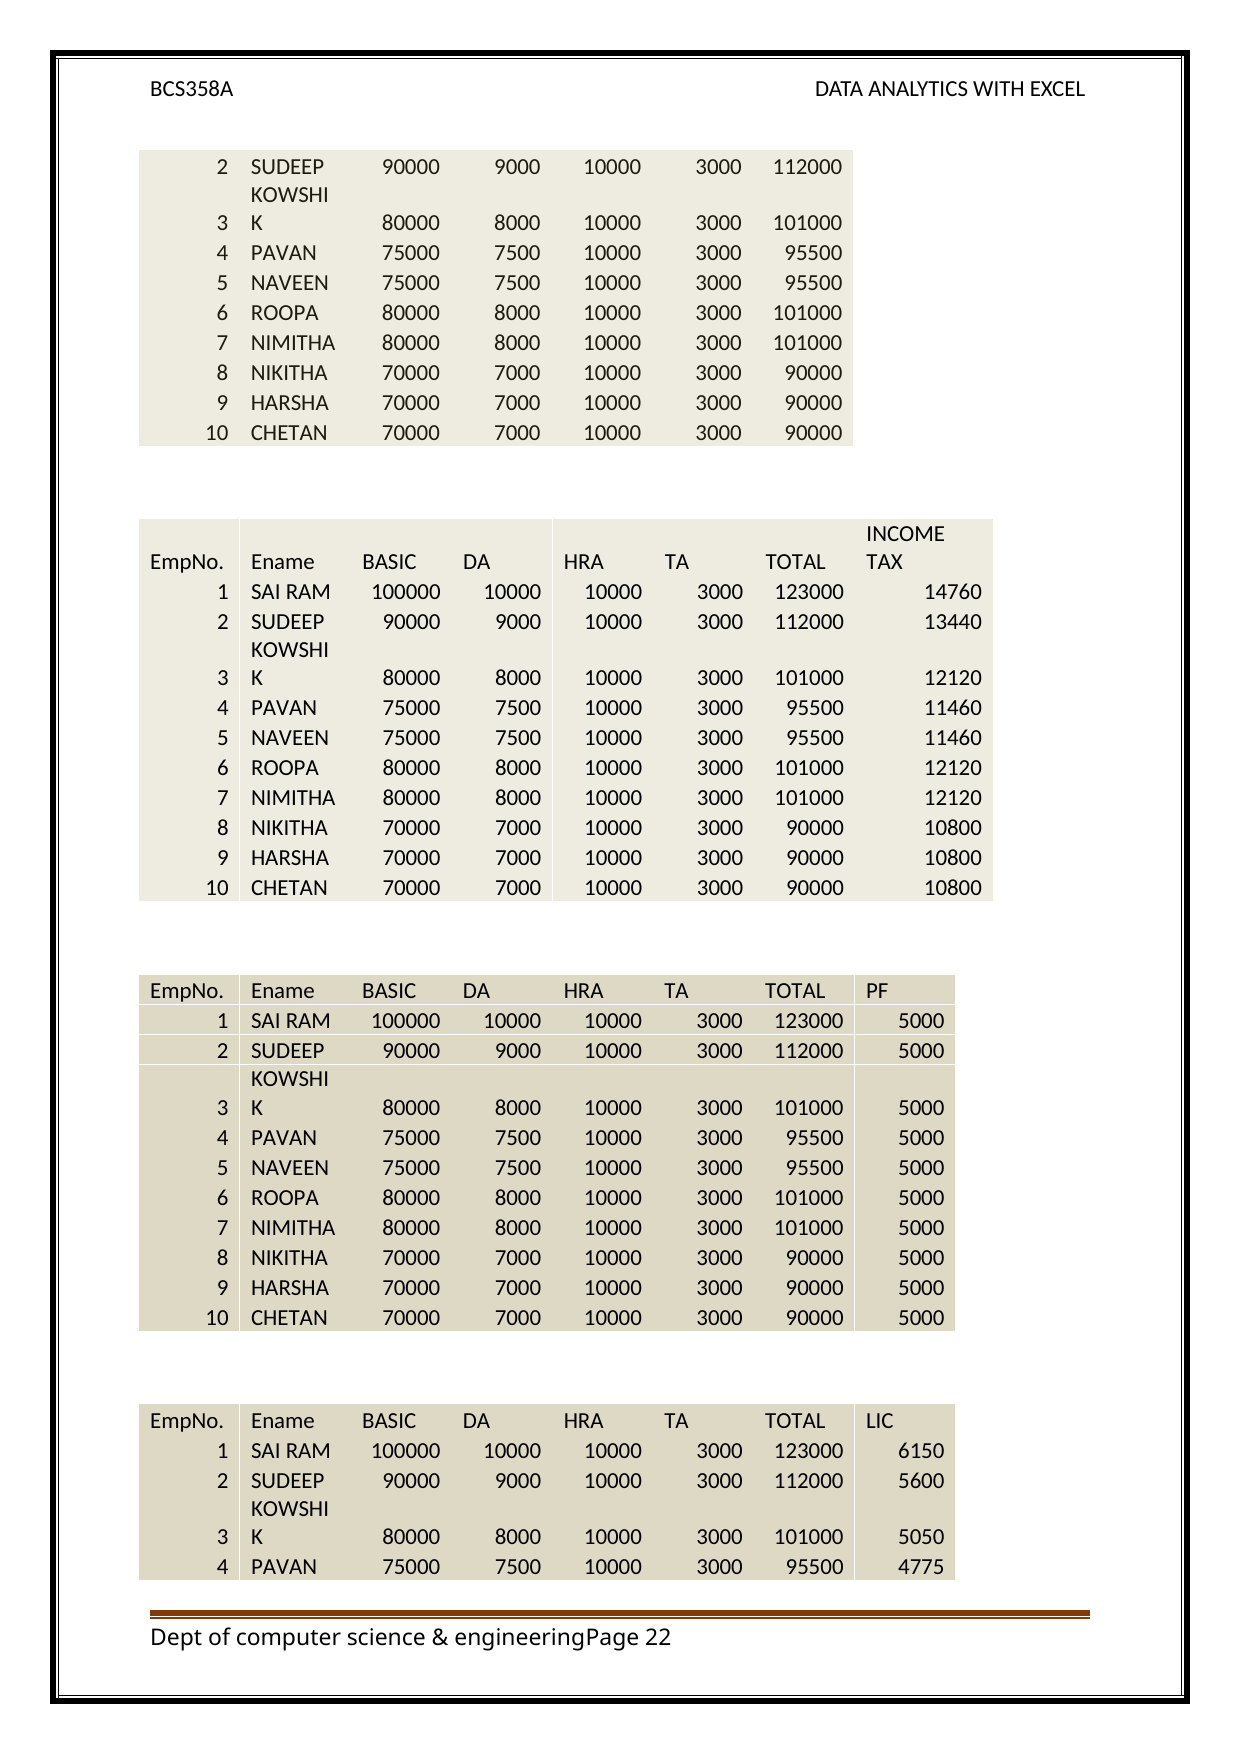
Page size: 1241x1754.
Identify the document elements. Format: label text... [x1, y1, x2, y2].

table_cell CHETAN [240, 871, 351, 901]
table_cell 8 [139, 811, 239, 841]
table_cell 7500 [452, 721, 552, 751]
table_cell 10000 [551, 150, 652, 180]
table_cell KOWSHIK [240, 635, 351, 691]
table_cell 70000 [351, 1301, 451, 1331]
table_cell 5000 [855, 1121, 955, 1151]
table_cell 9 [139, 1271, 239, 1301]
table_cell 10000 [551, 386, 652, 416]
table_cell 3000 [652, 416, 753, 446]
table_cell 3000 [653, 1494, 754, 1550]
table_cell 10000 [552, 1434, 653, 1464]
table_cell 10000 [552, 1464, 653, 1494]
table_cell 5600 [855, 1464, 955, 1494]
table_cell 80000 [350, 326, 451, 356]
table_cell 12120 [855, 781, 993, 811]
table_cell 3000 [653, 1181, 754, 1211]
table_cell SUDEEP [239, 150, 350, 180]
table_cell 9 [139, 841, 239, 871]
table_cell 5000 [855, 1181, 955, 1211]
table_cell 90000 [753, 416, 853, 446]
table_cell 8000 [451, 326, 551, 356]
table_cell 101000 [754, 1181, 854, 1211]
table_cell 10000 [452, 575, 552, 605]
table_cell 5000 [855, 1151, 955, 1181]
table_cell 3000 [653, 635, 754, 691]
table_cell 3000 [653, 841, 754, 871]
table_cell 112000 [754, 1035, 854, 1064]
table_cell 8000 [451, 1494, 552, 1550]
table_cell 95500 [754, 1151, 854, 1181]
table_cell NIKITHA [240, 811, 351, 841]
table_cell 2 [139, 150, 239, 180]
table_cell 6 [139, 1181, 239, 1211]
table_cell 100000 [351, 1005, 451, 1034]
table_cell 8 [139, 356, 239, 386]
table_cell 10000 [553, 605, 653, 635]
table_cell 5 [139, 721, 239, 751]
table_cell 8000 [451, 296, 551, 326]
table_cell 1 [139, 1005, 239, 1034]
table_cell 3000 [653, 575, 754, 605]
table_cell 80000 [351, 1065, 451, 1121]
table_cell ROOPA [240, 1181, 351, 1211]
table_cell 7500 [451, 1151, 552, 1181]
table_cell 75000 [351, 1151, 451, 1181]
table_cell 95500 [753, 266, 853, 296]
table_cell SUDEEP [240, 1035, 351, 1064]
table_cell 7500 [452, 691, 552, 721]
table_header TA [653, 1404, 754, 1434]
table_cell 70000 [350, 386, 451, 416]
table_cell 95500 [754, 1121, 854, 1151]
table_cell 101000 [753, 180, 853, 236]
table_header HRA [552, 1404, 653, 1434]
table_header BASIC [351, 1404, 451, 1434]
table_cell 10000 [552, 1211, 653, 1241]
table_header DA [452, 519, 552, 575]
table_cell 3000 [653, 1301, 754, 1331]
table_cell 14760 [855, 575, 993, 605]
table_cell 3000 [652, 150, 753, 180]
table_cell 9000 [452, 605, 552, 635]
table_cell 5050 [855, 1494, 955, 1550]
table_cell 101000 [754, 1494, 854, 1550]
table_header TA [653, 975, 754, 1004]
table_cell 123000 [754, 1005, 854, 1034]
table_cell 10000 [551, 236, 652, 266]
table_cell 95500 [754, 721, 855, 751]
table_cell 3000 [653, 871, 754, 901]
table_cell 8000 [452, 751, 552, 781]
table_cell 1 [139, 575, 239, 605]
table_cell HARSHA [240, 841, 351, 871]
table_cell 3000 [653, 811, 754, 841]
table_cell 101000 [754, 751, 855, 781]
table_cell 10000 [552, 1005, 653, 1034]
table_cell 90000 [351, 1464, 451, 1494]
table_cell 3000 [652, 386, 753, 416]
table_cell 10000 [551, 356, 652, 386]
table_cell HARSHA [240, 1271, 351, 1301]
table_cell 75000 [351, 1121, 451, 1151]
table_cell 2 [139, 1035, 239, 1064]
table_cell ROOPA [240, 751, 351, 781]
table_cell 8000 [452, 635, 552, 691]
table_cell 112000 [754, 605, 855, 635]
table_header EmpNo. [139, 1404, 239, 1434]
table_cell 11460 [855, 721, 993, 751]
table_cell 10000 [551, 296, 652, 326]
table_header EmpNo. [139, 519, 239, 575]
table_cell 9000 [451, 150, 551, 180]
table_cell 101000 [754, 635, 855, 691]
table_cell 4 [139, 236, 239, 266]
table_cell 7000 [452, 811, 552, 841]
table_cell 3000 [653, 1271, 754, 1301]
table_cell 3000 [653, 1211, 754, 1241]
table_cell 10000 [552, 1151, 653, 1181]
table_cell 7500 [451, 1121, 552, 1151]
table_cell 3000 [653, 1550, 754, 1580]
table_cell 3000 [653, 751, 754, 781]
table_header INCOME TAX [855, 519, 993, 575]
table_cell 95500 [754, 1550, 854, 1580]
table_cell 9 [139, 386, 239, 416]
table_cell 5000 [855, 1065, 955, 1121]
table_header TOTAL [754, 1404, 854, 1434]
table_cell 101000 [753, 296, 853, 326]
table_cell 3000 [652, 356, 753, 386]
table_cell 80000 [351, 781, 452, 811]
table_cell SAI RAM [240, 575, 351, 605]
table_cell 7 [139, 326, 239, 356]
table_cell 70000 [351, 871, 452, 901]
table_cell 80000 [351, 1181, 451, 1211]
table_cell 101000 [753, 326, 853, 356]
table_cell 90000 [754, 811, 855, 841]
table_cell 5000 [855, 1241, 955, 1271]
table_cell 112000 [753, 150, 853, 180]
table_cell 8000 [451, 1181, 552, 1211]
table_cell 80000 [351, 635, 452, 691]
table_cell 90000 [754, 841, 855, 871]
table_cell 75000 [351, 691, 452, 721]
table_cell HARSHA [239, 386, 350, 416]
table_cell 3000 [653, 691, 754, 721]
table_cell 3000 [653, 1065, 754, 1121]
table_cell 7000 [451, 386, 551, 416]
table_cell 11460 [855, 691, 993, 721]
table_cell 90000 [754, 1241, 854, 1271]
table_cell 3 [139, 180, 239, 236]
table_cell 10000 [552, 1065, 653, 1121]
table_cell 10000 [553, 811, 653, 841]
table_cell 10000 [552, 1271, 653, 1301]
table_cell 3 [139, 1065, 239, 1121]
table_cell 10000 [552, 1035, 653, 1064]
table_cell 6 [139, 296, 239, 326]
table_cell 70000 [350, 416, 451, 446]
table_cell 7000 [451, 1301, 552, 1331]
table_header DA [451, 975, 552, 1004]
table_cell 2 [139, 1464, 239, 1494]
table_cell 80000 [351, 1494, 451, 1550]
table_cell 80000 [350, 296, 451, 326]
table_header TOTAL [754, 519, 855, 575]
table_cell 7000 [451, 1241, 552, 1271]
table_header DA [451, 1404, 552, 1434]
table_cell SUDEEP [240, 1464, 351, 1494]
table_cell 123000 [754, 575, 855, 605]
table_cell 10000 [553, 635, 653, 691]
table_cell 5000 [855, 1271, 955, 1301]
table_cell 3000 [652, 236, 753, 266]
table_cell ROOPA [239, 296, 350, 326]
table_cell 3000 [653, 1241, 754, 1271]
table_header Ename [240, 519, 351, 575]
table_cell 5000 [855, 1005, 955, 1034]
table_cell 90000 [350, 150, 451, 180]
table_header HRA [552, 975, 653, 1004]
table_cell 10800 [855, 811, 993, 841]
table_cell 1 [139, 1434, 239, 1464]
table_cell 10000 [551, 266, 652, 296]
table_cell PAVAN [240, 1121, 351, 1151]
table_cell 10000 [553, 871, 653, 901]
table_header PF [855, 975, 955, 1004]
table_cell 3000 [653, 1121, 754, 1151]
table_cell 12120 [855, 635, 993, 691]
table_cell SAI RAM [240, 1005, 351, 1034]
table_cell NIKITHA [240, 1241, 351, 1271]
table_cell 5000 [855, 1035, 955, 1064]
table_cell 10000 [553, 721, 653, 751]
table_cell 70000 [351, 811, 452, 841]
table_cell 10800 [855, 871, 993, 901]
table_cell 4775 [855, 1550, 955, 1580]
table_cell 10000 [451, 1434, 552, 1464]
table_cell 5 [139, 1151, 239, 1181]
table_header BASIC [351, 975, 451, 1004]
table_cell CHETAN [239, 416, 350, 446]
table_cell 10000 [552, 1121, 653, 1151]
table_cell 12120 [855, 751, 993, 781]
table_cell 5000 [855, 1301, 955, 1331]
table_cell 90000 [754, 1301, 854, 1331]
table_cell 7500 [451, 266, 551, 296]
table_cell 10 [139, 1301, 239, 1331]
table_cell 5 [139, 266, 239, 296]
table_cell 10000 [451, 1005, 552, 1034]
table_cell 70000 [351, 841, 452, 871]
table_cell 3 [139, 1494, 239, 1550]
table_cell 3000 [653, 1005, 754, 1034]
table_cell 75000 [351, 721, 452, 751]
table_cell SUDEEP [240, 605, 351, 635]
table_cell 10000 [553, 781, 653, 811]
table_cell 90000 [351, 1035, 451, 1064]
table_cell 7000 [451, 416, 551, 446]
table_header TA [653, 519, 754, 575]
table_cell 80000 [351, 1211, 451, 1241]
table_cell 8000 [452, 781, 552, 811]
table_cell 10000 [551, 326, 652, 356]
table_header Ename [240, 1404, 351, 1434]
table_cell 10000 [553, 575, 653, 605]
table_cell 10000 [552, 1241, 653, 1271]
table_cell 90000 [754, 1271, 854, 1301]
table_cell NIKITHA [239, 356, 350, 386]
table_cell 90000 [753, 356, 853, 386]
table_cell 101000 [754, 1211, 854, 1241]
table_header HRA [553, 519, 653, 575]
table_cell 8000 [451, 180, 551, 236]
table_cell 3 [139, 635, 239, 691]
table_cell 3000 [653, 605, 754, 635]
table_cell 3000 [652, 326, 753, 356]
table_cell 3000 [653, 1464, 754, 1494]
table_cell 95500 [754, 691, 855, 721]
table_cell 7000 [451, 356, 551, 386]
table_cell 10 [139, 416, 239, 446]
table_cell 3000 [652, 296, 753, 326]
table_cell PAVAN [240, 691, 351, 721]
table_cell 9000 [451, 1035, 552, 1064]
table_cell 2 [139, 605, 239, 635]
table_cell 10 [139, 871, 239, 901]
table_cell 100000 [351, 575, 452, 605]
table_cell 95500 [753, 236, 853, 266]
table_cell 3000 [653, 1151, 754, 1181]
table_cell 3000 [652, 266, 753, 296]
table_header EmpNo. [139, 975, 239, 1004]
table_header TOTAL [754, 975, 854, 1004]
table_cell 10800 [855, 841, 993, 871]
table_cell 10000 [551, 416, 652, 446]
table_cell 7000 [451, 1271, 552, 1301]
table_cell 3000 [653, 1434, 754, 1464]
table_cell NIMITHA [239, 326, 350, 356]
table_cell NAVEEN [240, 1151, 351, 1181]
table_cell 112000 [754, 1464, 854, 1494]
table_cell 5000 [855, 1211, 955, 1241]
table_cell 75000 [351, 1550, 451, 1580]
table_cell 75000 [350, 266, 451, 296]
table_cell CHETAN [240, 1301, 351, 1331]
table_cell 10000 [552, 1550, 653, 1580]
table_cell 90000 [351, 605, 452, 635]
table_cell 7000 [452, 841, 552, 871]
table_cell SAI RAM [240, 1434, 351, 1464]
table_cell PAVAN [239, 236, 350, 266]
table_cell 7000 [452, 871, 552, 901]
table_cell NIMITHA [240, 781, 351, 811]
table_cell 3000 [653, 781, 754, 811]
table_cell 101000 [754, 1065, 854, 1121]
table_cell PAVAN [240, 1550, 351, 1580]
table_cell 7 [139, 1211, 239, 1241]
table_cell 6150 [855, 1434, 955, 1464]
table_cell 90000 [754, 871, 855, 901]
table_cell 8000 [451, 1065, 552, 1121]
table_cell 70000 [350, 356, 451, 386]
table_cell 7 [139, 781, 239, 811]
table_cell KOWSHIK [240, 1065, 351, 1121]
table_cell 3000 [652, 180, 753, 236]
table_cell NAVEEN [239, 266, 350, 296]
table_cell 3000 [653, 1035, 754, 1064]
table_cell 7500 [451, 1550, 552, 1580]
table_cell 10000 [553, 691, 653, 721]
table_cell NAVEEN [240, 721, 351, 751]
table_cell 8 [139, 1241, 239, 1271]
table_cell 10000 [552, 1301, 653, 1331]
table_cell 8000 [451, 1211, 552, 1241]
table_header Ename [240, 975, 351, 1004]
table_cell 10000 [553, 841, 653, 871]
table_cell 10000 [551, 180, 652, 236]
table_header BASIC [351, 519, 452, 575]
table_cell 80000 [351, 751, 452, 781]
table_cell 75000 [350, 236, 451, 266]
table_header LIC [855, 1404, 955, 1434]
table_cell 4 [139, 1121, 239, 1151]
table_cell 4 [139, 691, 239, 721]
table_cell 6 [139, 751, 239, 781]
table_cell 4 [139, 1550, 239, 1580]
table_cell 13440 [855, 605, 993, 635]
table_cell 80000 [350, 180, 451, 236]
table_cell NIMITHA [240, 1211, 351, 1241]
table_cell KOWSHIK [239, 180, 350, 236]
table_cell 7500 [451, 236, 551, 266]
table_cell 9000 [451, 1464, 552, 1494]
table_cell 100000 [351, 1434, 451, 1464]
table_cell 10000 [552, 1494, 653, 1550]
table_cell 3000 [653, 721, 754, 751]
table_cell 90000 [753, 386, 853, 416]
table_cell 10000 [552, 1181, 653, 1211]
table_cell 70000 [351, 1241, 451, 1271]
table_cell 101000 [754, 781, 855, 811]
table_cell KOWSHIK [240, 1494, 351, 1550]
table_cell 123000 [754, 1434, 854, 1464]
table_cell 70000 [351, 1271, 451, 1301]
table_cell 10000 [553, 751, 653, 781]
